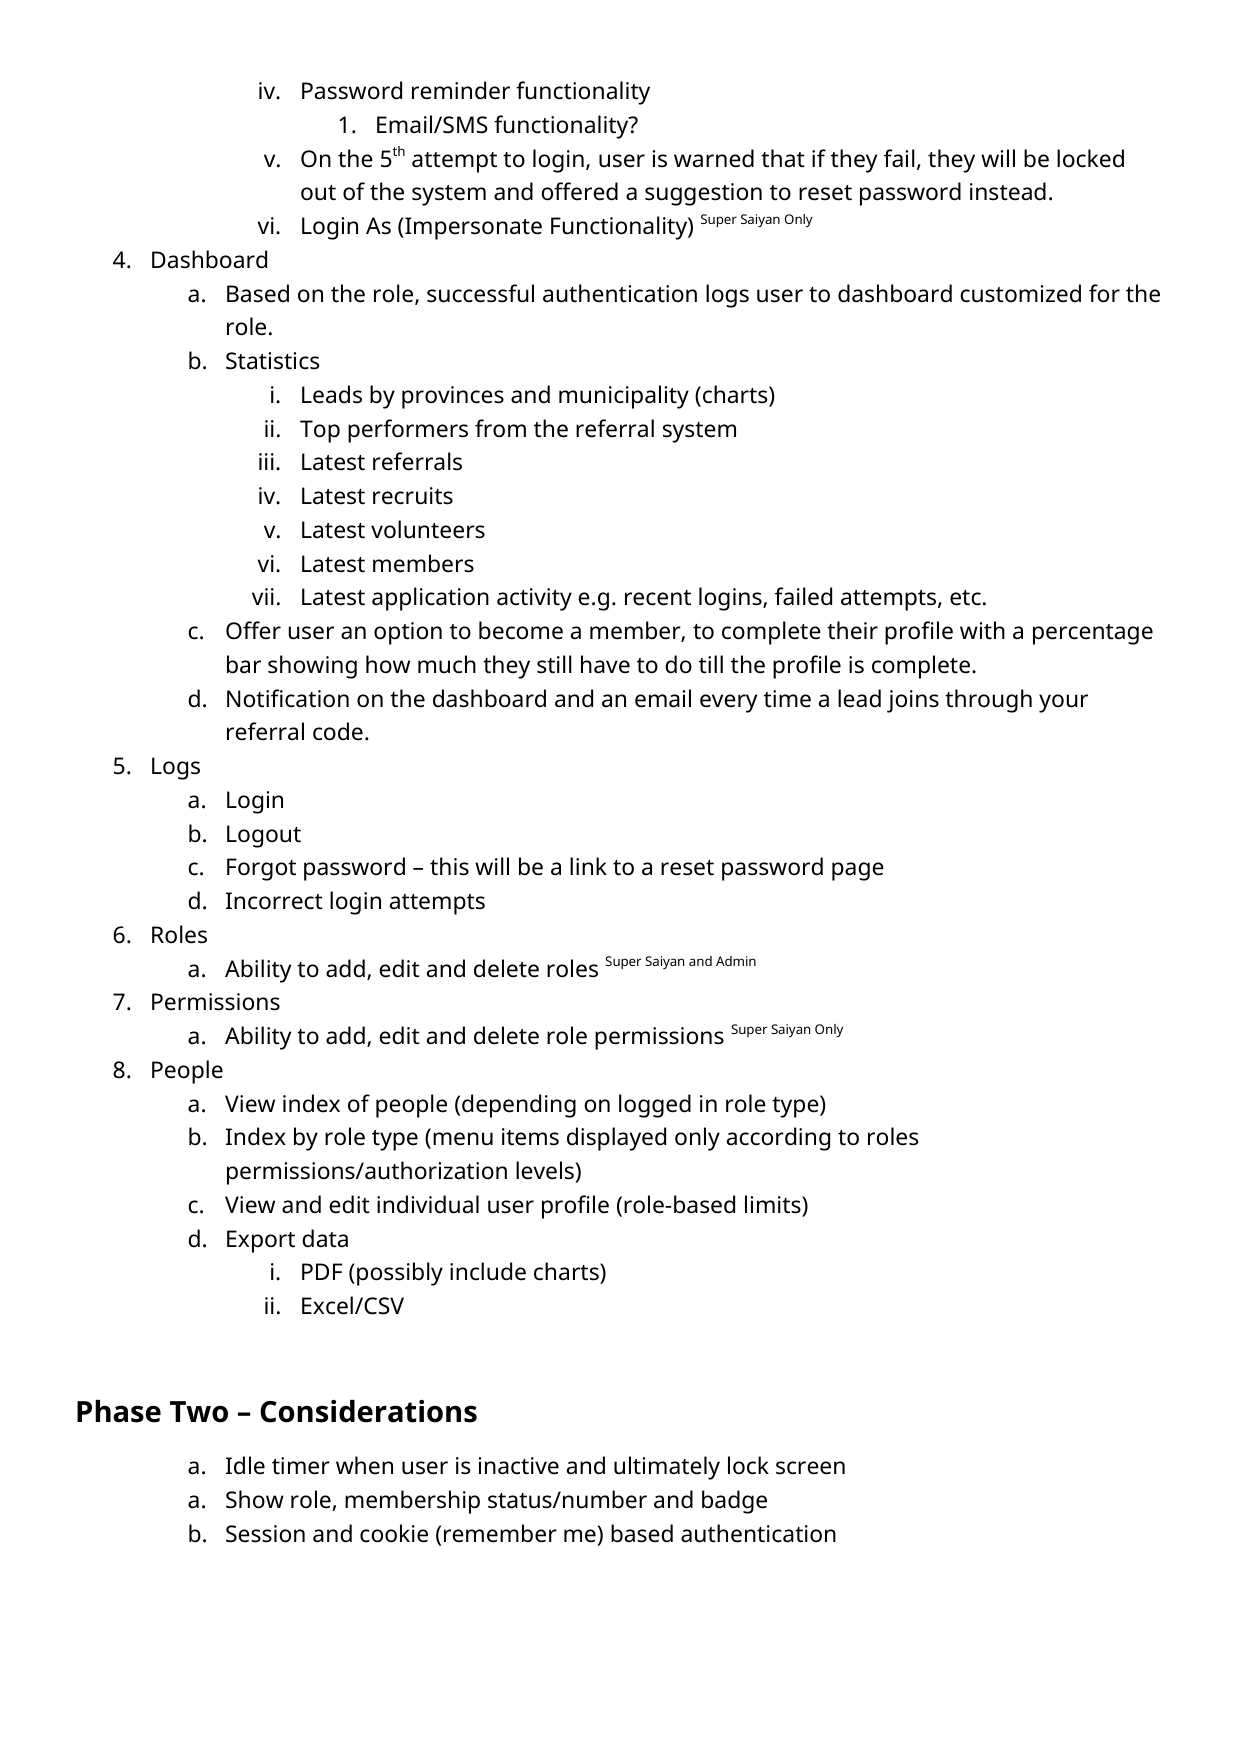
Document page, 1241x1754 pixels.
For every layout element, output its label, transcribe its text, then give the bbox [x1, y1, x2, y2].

list Leads by provinces and municipality (charts) [281, 379, 1165, 410]
list Ability to add, edit and delete role permissions Super Saiyan Only [187, 1020, 1165, 1051]
list Logs [112, 750, 1165, 781]
list Top performers from the referral system [281, 412, 1165, 444]
list Based on the role, successful authentication logs user to dashboard customized for the role. [187, 277, 1165, 342]
list Latest referrals [281, 446, 1165, 477]
list Idle timer when user is inactive and ultimately lock screen [187, 1450, 1165, 1482]
text Phase Two – Considerations [75, 1391, 1165, 1431]
list Show role, membership status/number and badge [187, 1484, 1165, 1515]
list Excel/CSV [281, 1290, 1165, 1321]
list Ability to add, edit and delete roles Super Saiyan and Admin [187, 952, 1165, 984]
list On the 5th attempt to login, user is warned that if they fail, they will be locked out of the system and offered a suggestion to reset password instead. [281, 142, 1165, 207]
list Latest members [281, 547, 1165, 579]
list View index of people (depending on logged in role type) [187, 1087, 1165, 1119]
list People [112, 1054, 1165, 1085]
list Latest volunteers [281, 514, 1165, 545]
list Permissions [112, 986, 1165, 1017]
list Notification on the dashboard and an email every time a lead joins through your referral code. [187, 682, 1165, 747]
list View and edit individual user profile (role-based limits) [187, 1189, 1165, 1220]
list Dashboard [112, 244, 1165, 275]
list Login [187, 784, 1165, 815]
list Statistics [187, 345, 1165, 376]
list Login As (Impersonate Functionality) Super Saiyan Only [281, 210, 1165, 241]
list Index by role type (menu items displayed only according to roles permissions/authorization levels) [187, 1121, 1165, 1186]
list Logout [187, 817, 1165, 849]
list Offer user an option to become a member, to complete their profile with a percentage bar showing how much they still have to do till the profile is complete. [187, 615, 1165, 680]
list Email/SMS functionality? [337, 109, 1165, 140]
list Latest recruits [281, 480, 1165, 511]
list PDF (possibly include charts) [281, 1256, 1165, 1287]
list Roles [112, 919, 1165, 950]
list Export data [187, 1222, 1165, 1254]
list Forgot password – this will be a link to a reset password page [187, 851, 1165, 882]
list Incorrect login attempts [187, 885, 1165, 916]
list Password reminder functionality [281, 75, 1165, 106]
list Latest application activity e.g. recent logins, failed attempts, etc. [281, 581, 1165, 612]
list Session and cookie (remember me) based authentication [187, 1518, 1165, 1549]
